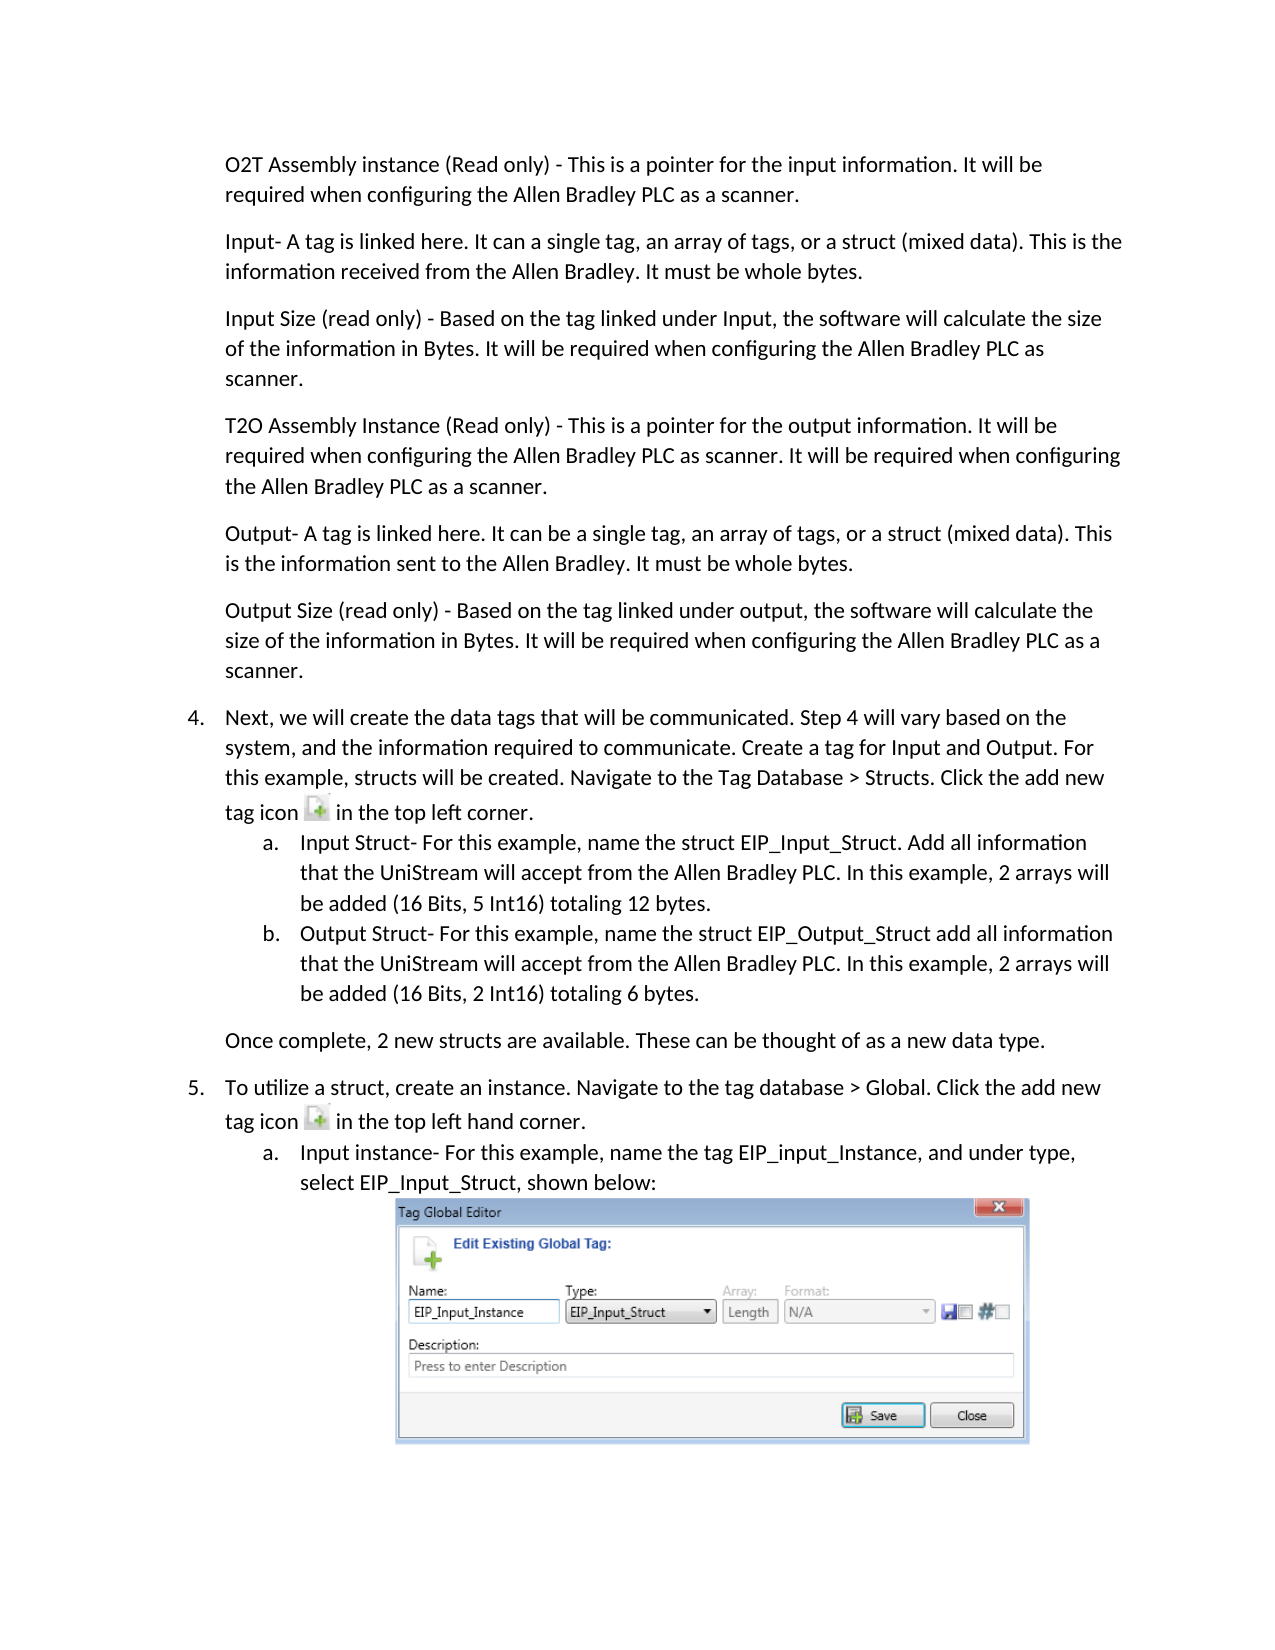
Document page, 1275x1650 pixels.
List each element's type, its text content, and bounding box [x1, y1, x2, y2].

text Output Size (read only) - Based on the tag linked under output, the software will calculate the size of the information in Bytes. It will be required when configuring the Allen Bradley PLC as a scanner. [225, 596, 1125, 684]
picture [303, 793, 331, 821]
text Input- A tag is linked here. It can a single tag, an array of tags, or a struct (mixed data). This is the information received from the Allen Bradley. It must be whole bytes. [225, 227, 1125, 285]
picture [303, 1103, 331, 1130]
text Once complete, 2 new structs are available. These can be thought of as a new data type. [225, 1026, 1125, 1054]
text Input Size (read only) - Based on the tag linked under Input, the software will calculate the size of the information in Bytes. It will be required when configuring the Allen Bradley PLC as scanner. [225, 304, 1125, 393]
list To utilize a struct, create an instance. Navigate to the tag database > Global. Click the add new tag icon in the top left hand corner. [187, 1073, 1125, 1136]
list Output Struct- For this example, name the struct EIP_Output_Struct add all information that the UniStream will accept from the Allen Bradley PLC. In this example, 2 arrays will be added (16 Bits, 2 Int16) totaling 6 bytes. [262, 919, 1125, 1007]
list Input Struct- For this example, name the struct EIP_Input_Struct. Add all information that the UniStream will accept from the Allen Bradley PLC. In this example, 2 arrays will be added (16 Bits, 5 Int16) totaling 12 bytes. [262, 828, 1125, 917]
text Output- A tag is linked here. It can be a single tag, an array of tags, or a struct (mixed data). This is the information sent to the Allen Bradley. It must be whole bytes. [225, 519, 1125, 577]
text O2T Assembly instance (Read only) - This is a pointer for the input information. It will be required when configuring the Allen Bradley PLC as a scanner. [225, 150, 1125, 208]
list Next, we will create the data tags that will be communicated. Step 4 will vary based on the system, and the information required to communicate. Create a tag for Input and Output. For this example, structs will be created. Navigate to the Tag Database > Structs. Click the add new tag icon in the top left corner. [187, 703, 1125, 826]
list Input instance- For this example, name the tag EIP_input_Instance, and under type, select EIP_Input_Struct, shown below: [262, 1138, 1125, 1196]
picture [395, 1198, 1030, 1445]
text T2O Assembly Instance (Read only) - This is a pointer for the output information. It will be required when configuring the Allen Bradley PLC as scanner. It will be required when configuring the Allen Bradley PLC as a scanner. [225, 411, 1125, 500]
